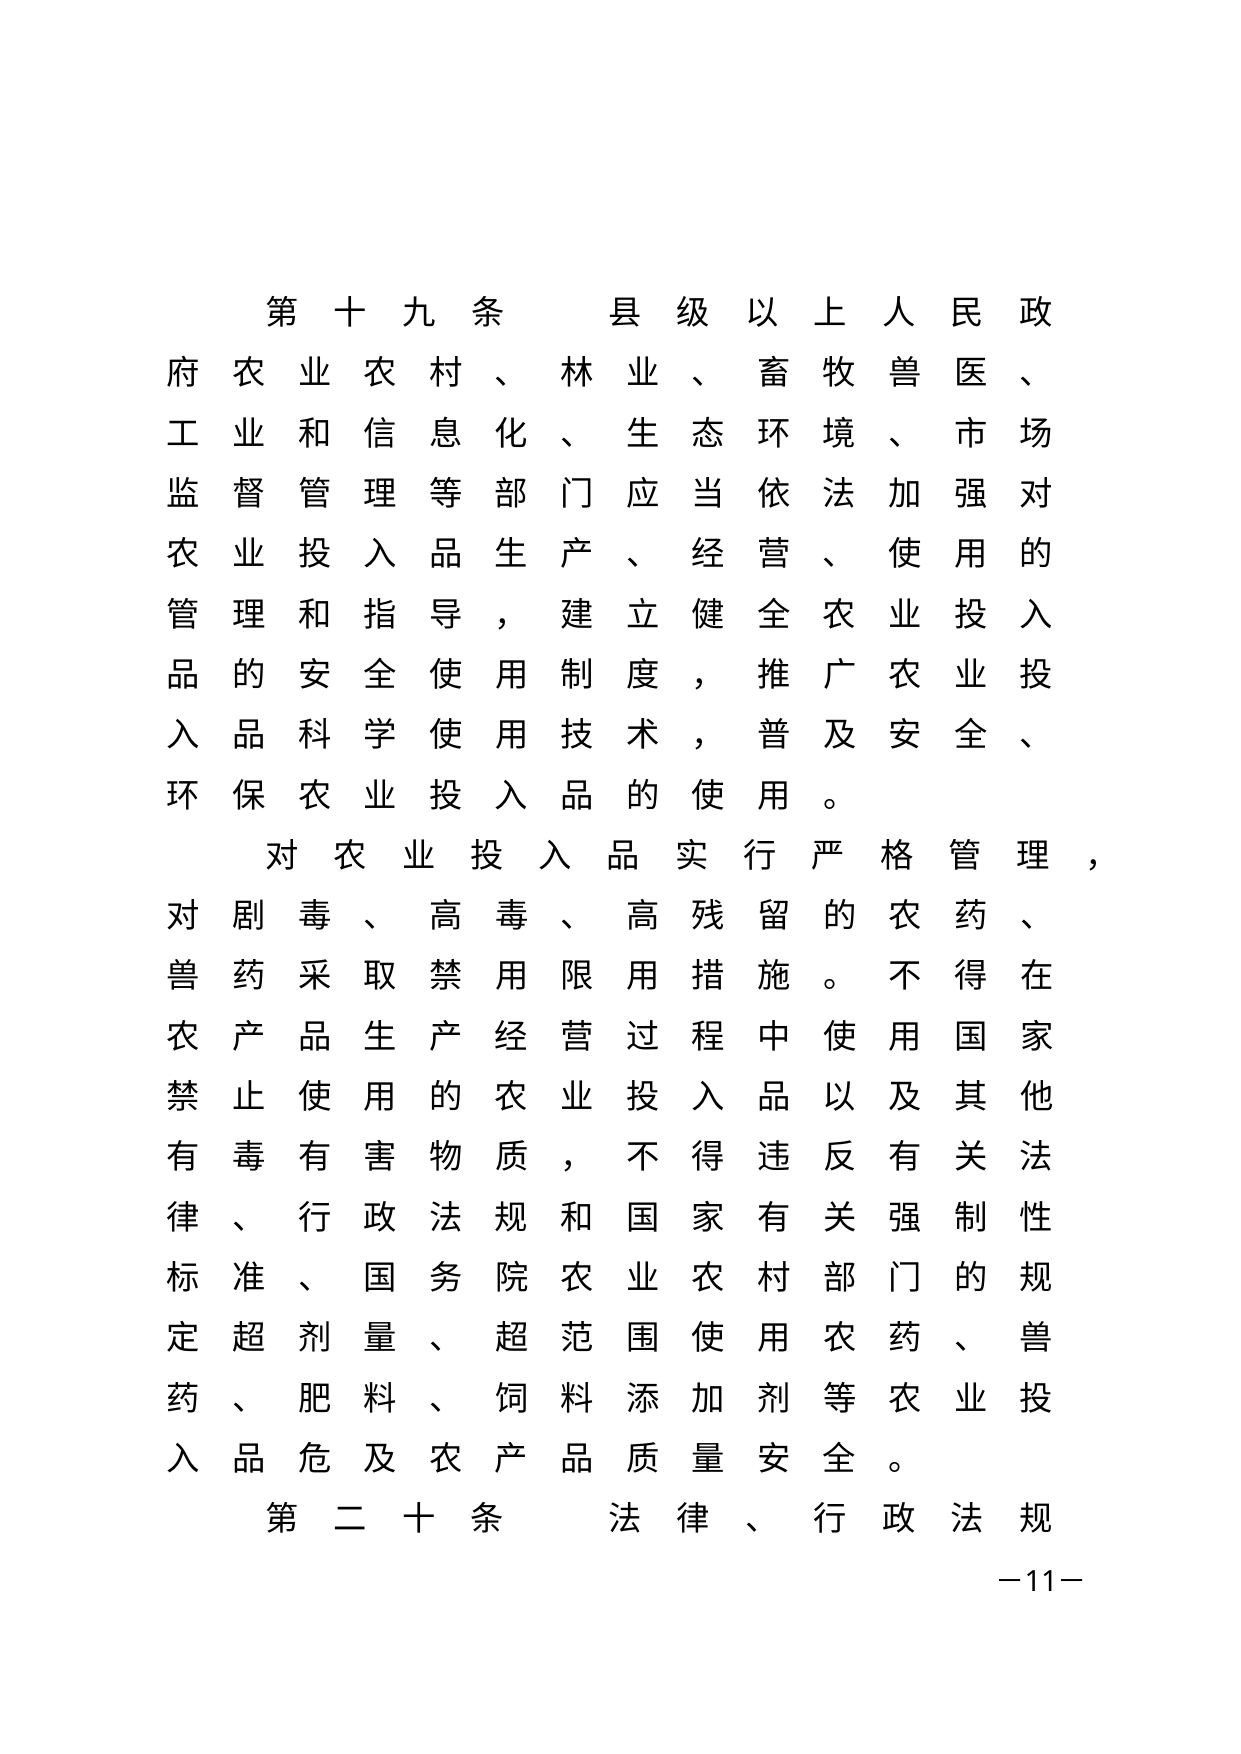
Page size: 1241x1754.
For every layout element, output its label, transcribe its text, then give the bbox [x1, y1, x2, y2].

text 第十九条 县级以上人民政府农业农村、林业、畜牧兽医、工业和信息化、生态环境、市场监督管理等部门应当依法加强对农业投入品生产、经营、使用的管理和指导，建立健全农业投入品的安全使用制度，推广农业投入品科学使用技术，普及安全、环保农业投入品的使用。 [167, 280, 1085, 823]
text 第二十条 法律、行政法规规定农业投入品实行生产、经营许可制度的，农业投入品生产者、经营者应当依法取得生产、经营许可证后，方可从事生产、经营活动。禁止伪造、变造、转让、出租、出借或者以其他非法方式使用生产、经营许可证。 [167, 1486, 1085, 1546]
text 对农业投入品实行严格管理，对剧毒、高毒、高残留的农药、兽药采取禁用限用措施。不得在农产品生产经营过程中使用国家禁止使用的农业投入品以及其他有毒有害物质，不得违反有关法律、行政法规和国家有关强制性标准、国务院农业农村部门的规定超剂量、超范围使用农药、兽药、肥料、饲料添加剂等农业投入品危及农产品质量安全。 [167, 823, 1085, 1486]
